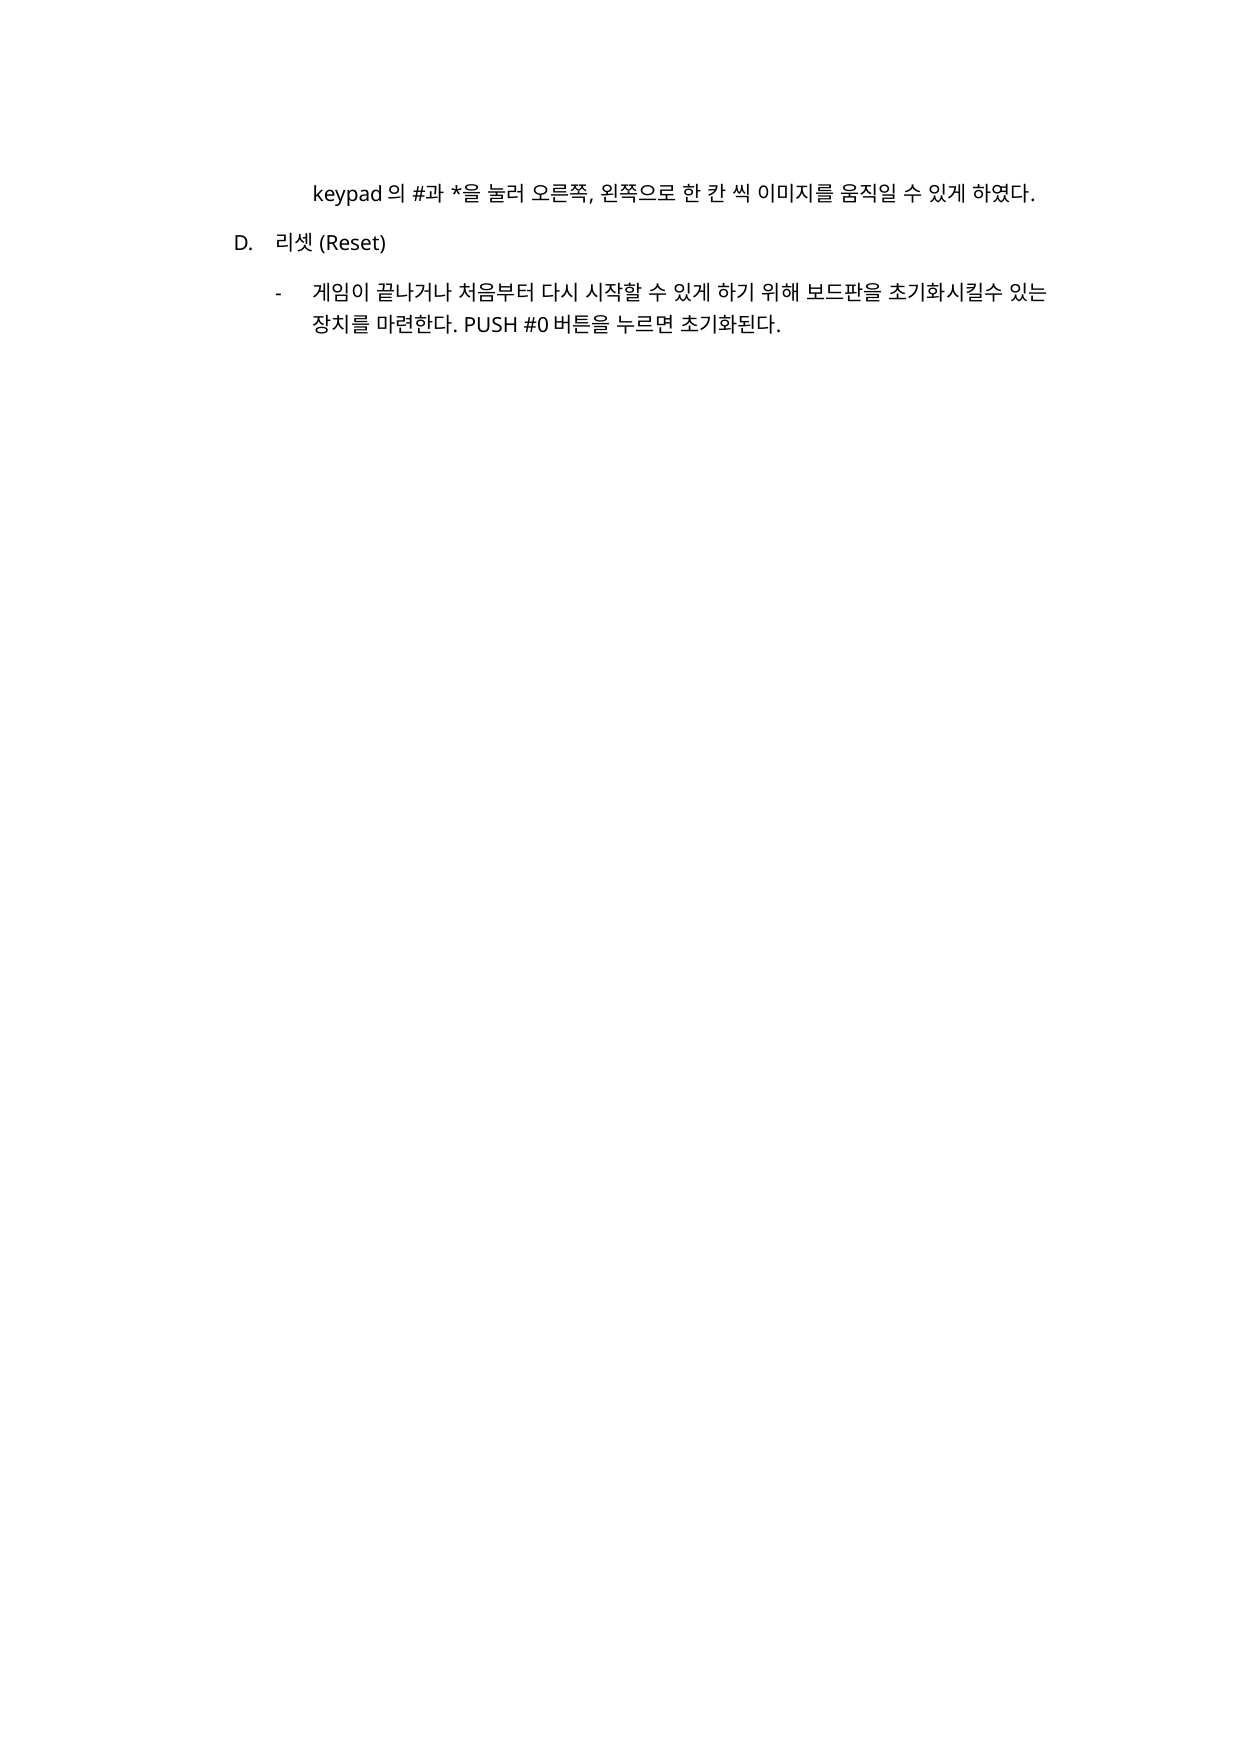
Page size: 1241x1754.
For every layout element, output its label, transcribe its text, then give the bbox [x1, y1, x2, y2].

list 게임이 끝나거나 처음부터 다시 시작할 수 있게 하기 위해 보드판을 초기화시킬수 있는 장치를 마련한다. PUSH #0버튼을 누르면 초기화된다. [275, 276, 1090, 339]
list 리셋 (Reset) [233, 227, 1090, 257]
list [275, 177, 1090, 207]
